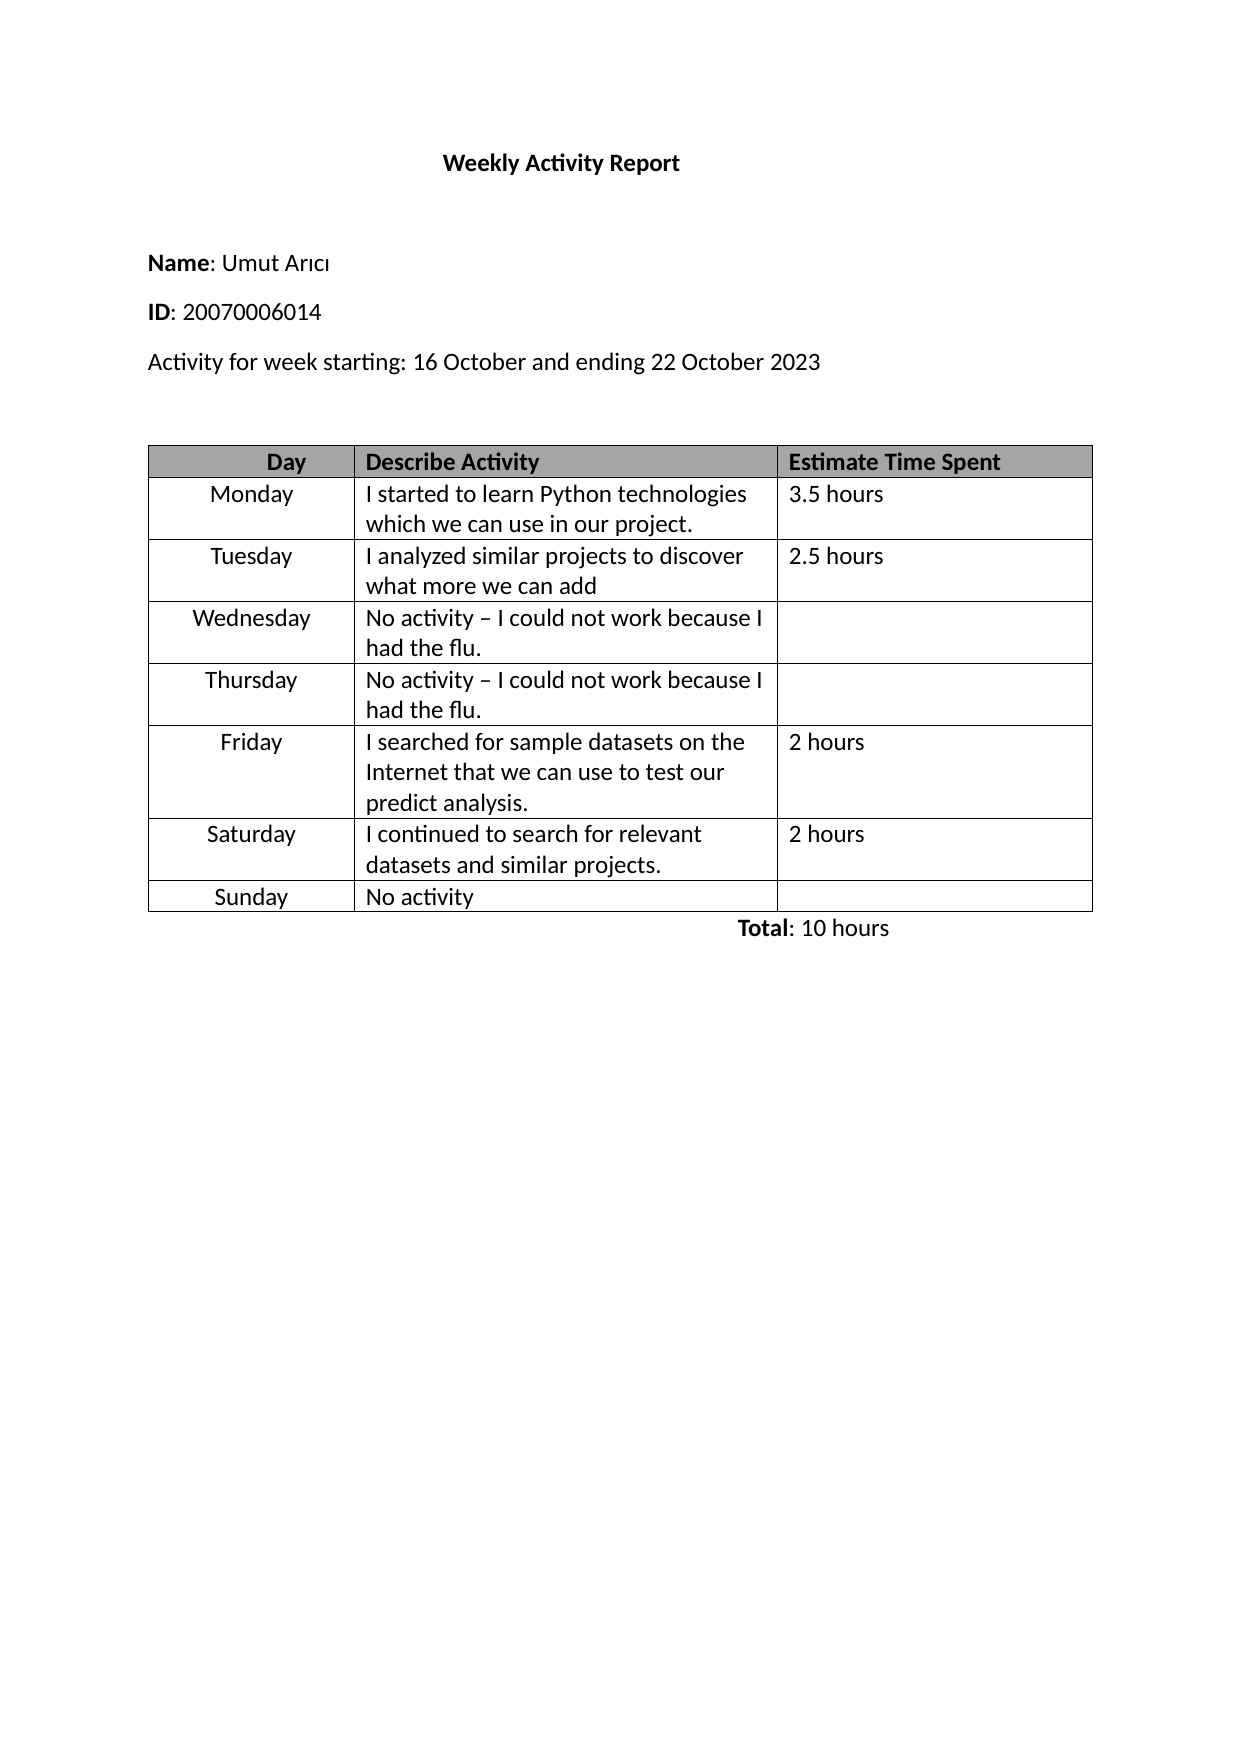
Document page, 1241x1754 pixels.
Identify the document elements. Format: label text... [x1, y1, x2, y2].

text Name: Umut Arıcı [148, 247, 1093, 277]
text ID: 20070006014 [148, 296, 1093, 327]
table_cell 2 hours [778, 726, 1092, 818]
table_cell No activity [355, 881, 777, 911]
table_cell 2.5 hours [778, 540, 1092, 601]
table_cell No activity – I could not work because I had the flu. [355, 664, 777, 725]
table_cell Friday [149, 726, 354, 818]
table_cell I continued to search for relevant datasets and similar projects. [355, 819, 777, 880]
table_cell I searched for sample datasets on the Internet that we can use to test our predict analysis. [355, 726, 777, 818]
table_cell [778, 881, 1092, 911]
table_cell Wednesday [149, 602, 354, 663]
table_cell Sunday [149, 881, 354, 911]
table_cell No activity – I could not work because I had the flu. [355, 602, 777, 663]
table_header Describe Activity [355, 446, 777, 477]
table_cell [778, 602, 1092, 663]
table_cell [778, 664, 1092, 725]
table_cell Monday [149, 478, 354, 539]
text Weekly Activity Report [369, 148, 1093, 178]
table_cell I started to learn Python technologies which we can use in our project. [355, 478, 777, 539]
text Activity for week starting: 16 October and ending 22 October 2023 [148, 346, 1093, 376]
table_cell Thursday [149, 664, 354, 725]
table_cell Saturday [149, 819, 354, 880]
table_cell Tuesday [149, 540, 354, 601]
text Total: 10 hours [148, 912, 1093, 943]
table_cell I analyzed similar projects to discover what more we can add [355, 540, 777, 601]
table_header Estimate Time Spent [778, 446, 1092, 477]
table_cell 2 hours [778, 819, 1092, 880]
table_header Day [149, 446, 354, 477]
table_cell 3.5 hours [778, 478, 1092, 539]
